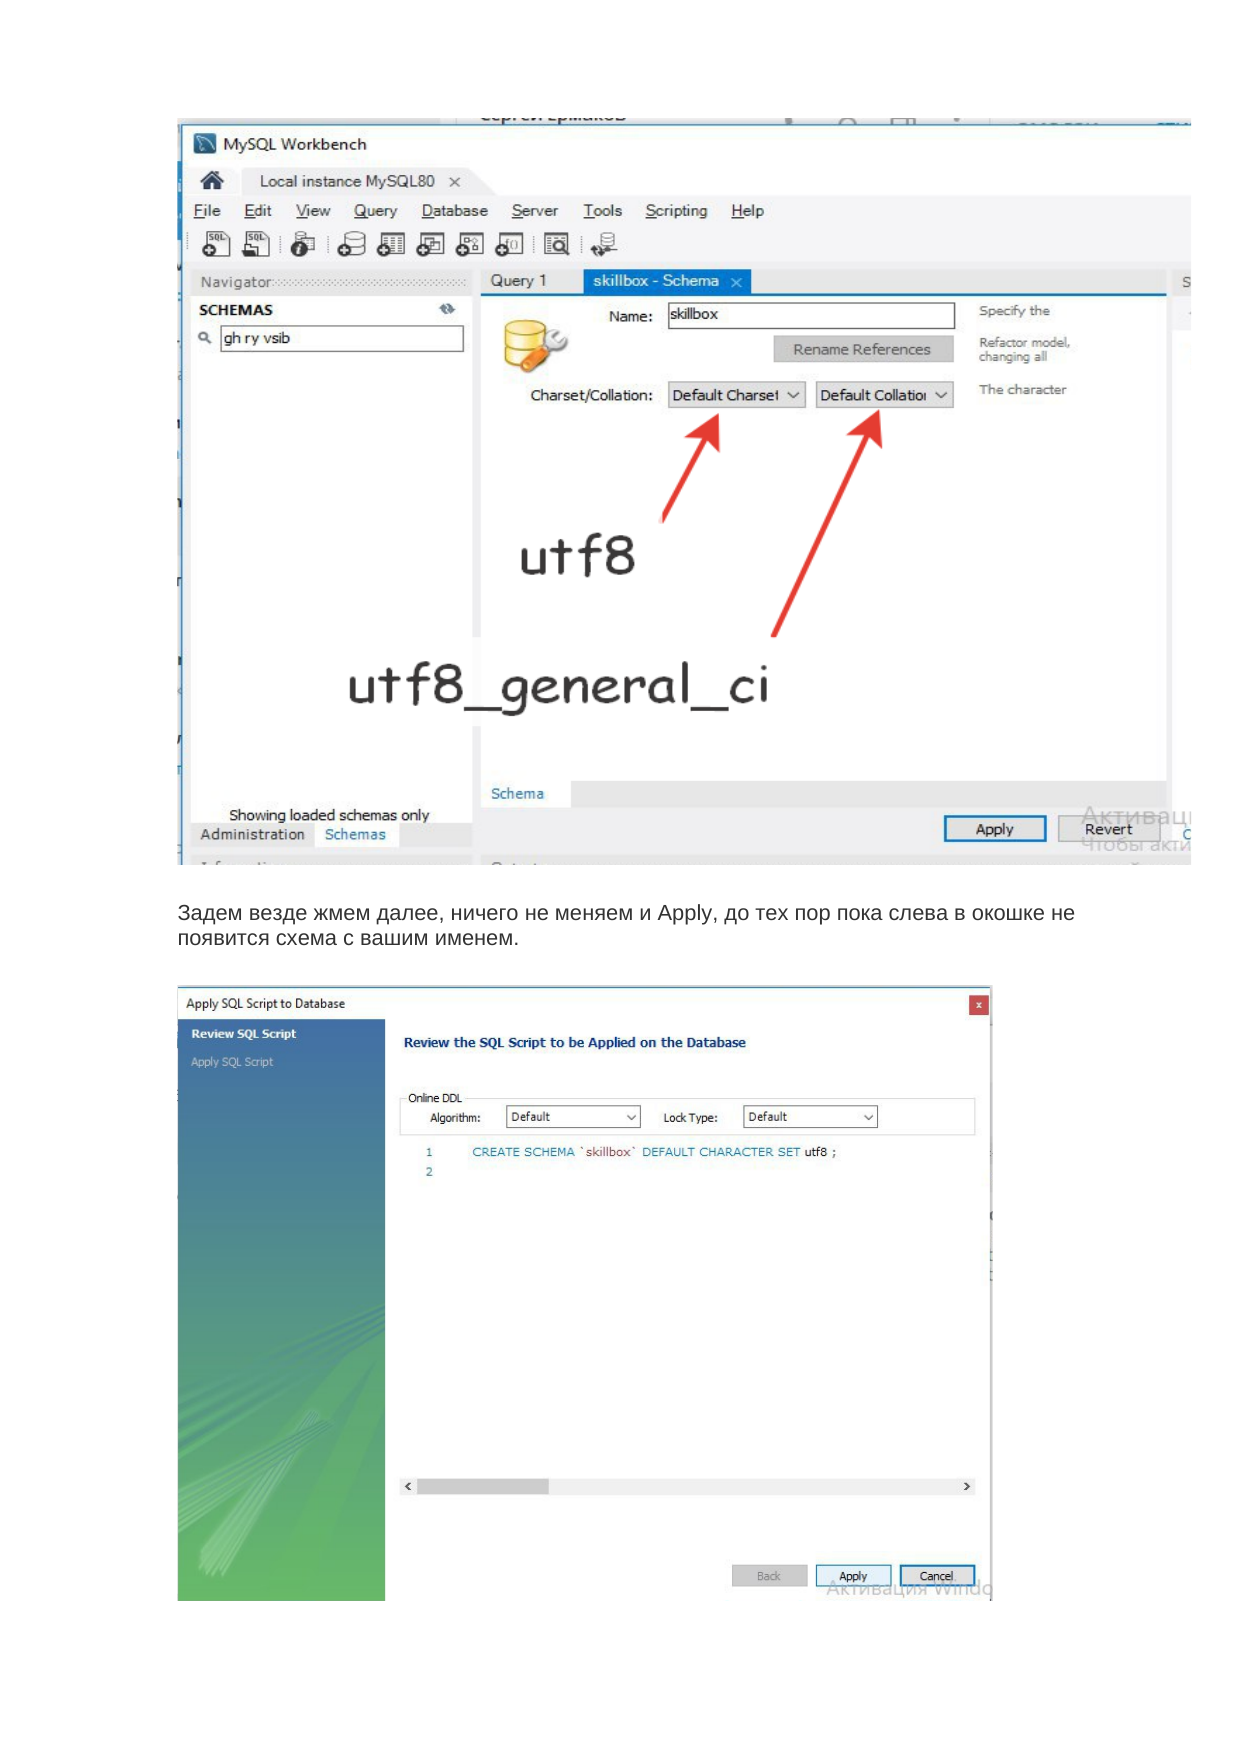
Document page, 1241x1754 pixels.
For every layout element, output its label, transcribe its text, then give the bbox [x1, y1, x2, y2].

picture [177, 118, 1192, 865]
text Задем везде жмем далее, ничего не меняем и Apply, до тех пор пока слева в окошке не появится схема с вашим именем. [177, 900, 1152, 950]
picture [177, 985, 993, 1601]
